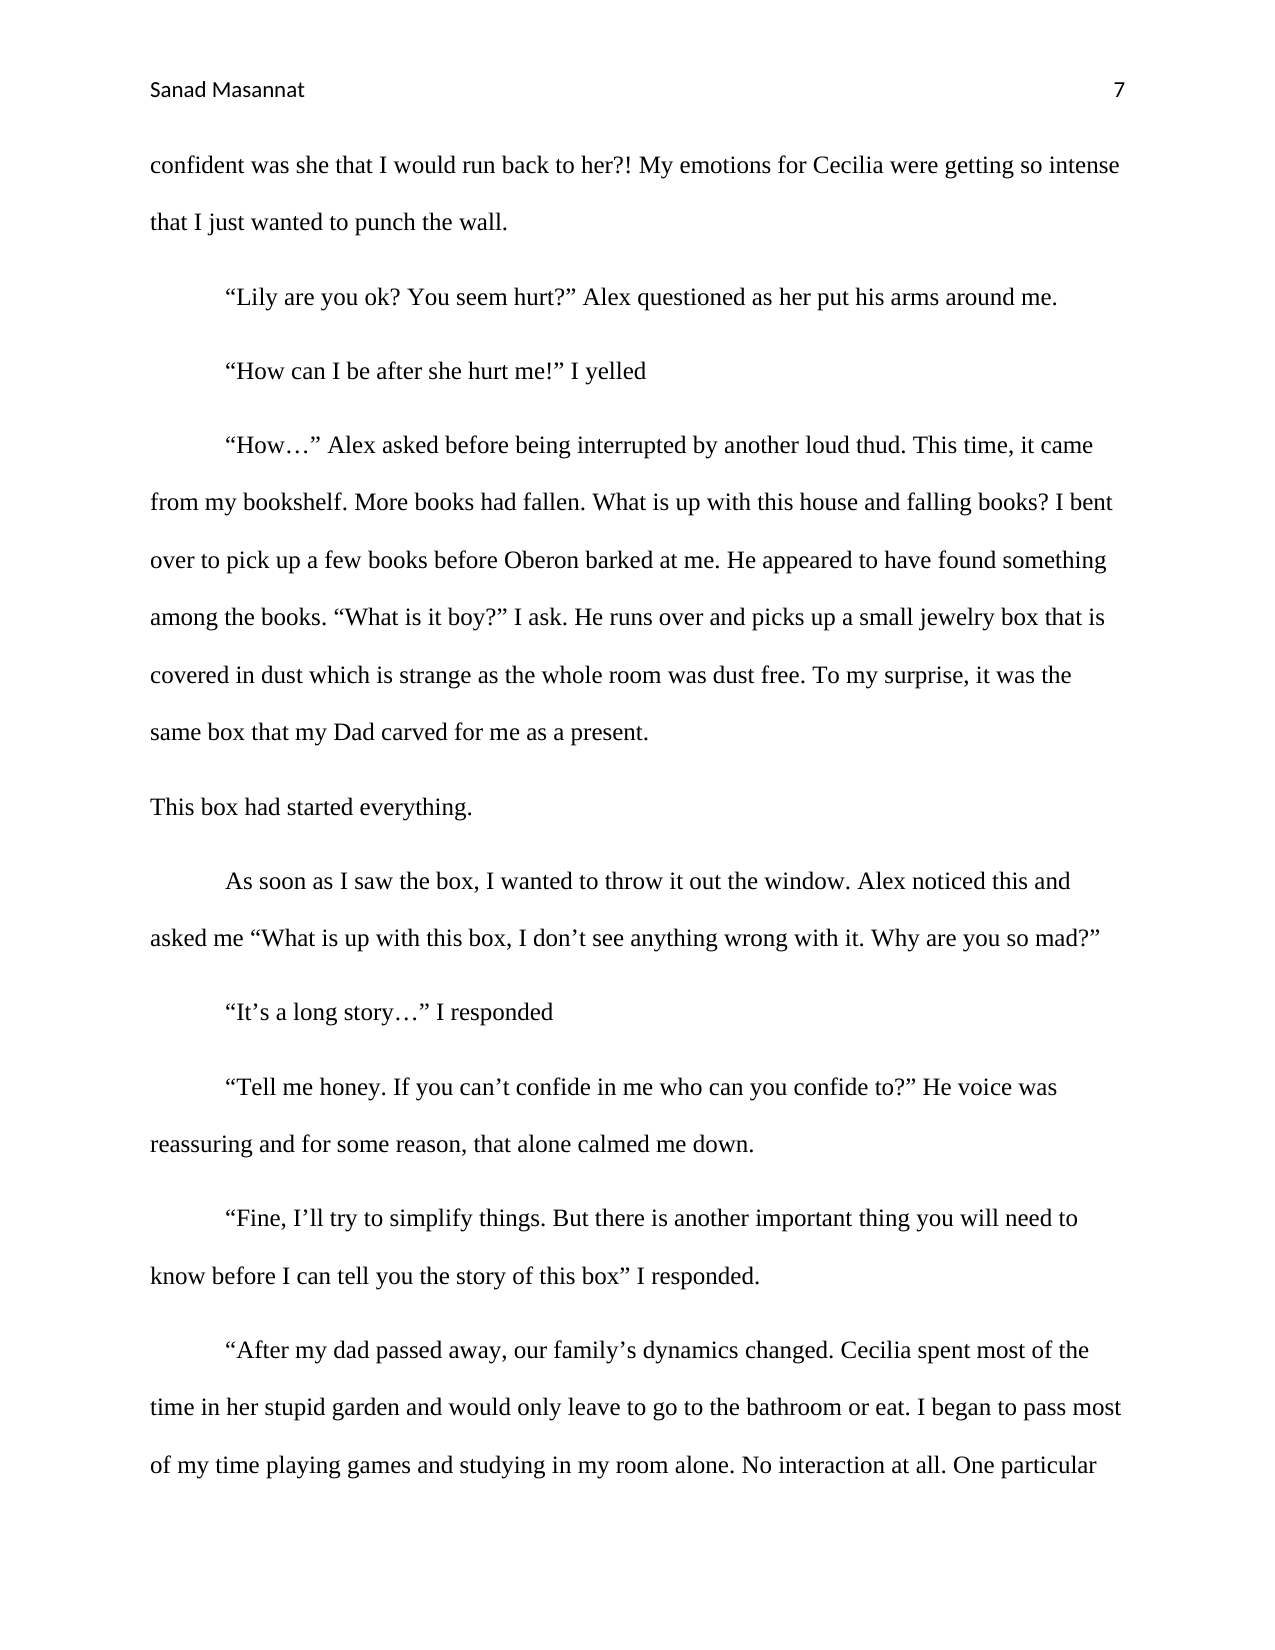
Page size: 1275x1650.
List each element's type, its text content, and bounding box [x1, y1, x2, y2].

text “How can I be after she hurt me!” I yelled [150, 356, 1125, 384]
text As soon as I saw the box, I wanted to throw it out the window. Alex noticed this and asked me “What is up with this box, I don’t see anything wrong with it. Why are you so mad?” [150, 866, 1125, 952]
text This box had started everything. [150, 792, 1125, 820]
text “It’s a long story…” I responded [150, 997, 1125, 1026]
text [150, 150, 1125, 236]
text “Fine, I’ll try to simplify things. But there is another important thing you will need to know before I can tell you the story of this box” I responded. [150, 1203, 1125, 1289]
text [150, 1335, 1125, 1479]
text “Tell me honey. If you can’t confide in me who can you confide to?” He voice was reassuring and for some reason, that alone calmed me down. [150, 1072, 1125, 1158]
text “How…” Alex asked before being interrupted by another loud thud. This time, it came from my bookshelf. More books had fallen. What is up with this house and falling books? I bent over to pick up a few books before Oberon barked at me. He appeared to have found something among the books. “What is it boy?” I ask. He runs over and picks up a small jewelry box that is covered in dust which is strange as the whole room was dust free. To my surprise, it was the same box that my Dad carved for me as a present. [150, 430, 1125, 746]
text “Lily are you ok? You seem hurt?” Alex questioned as her put his arms around me. [150, 282, 1125, 310]
